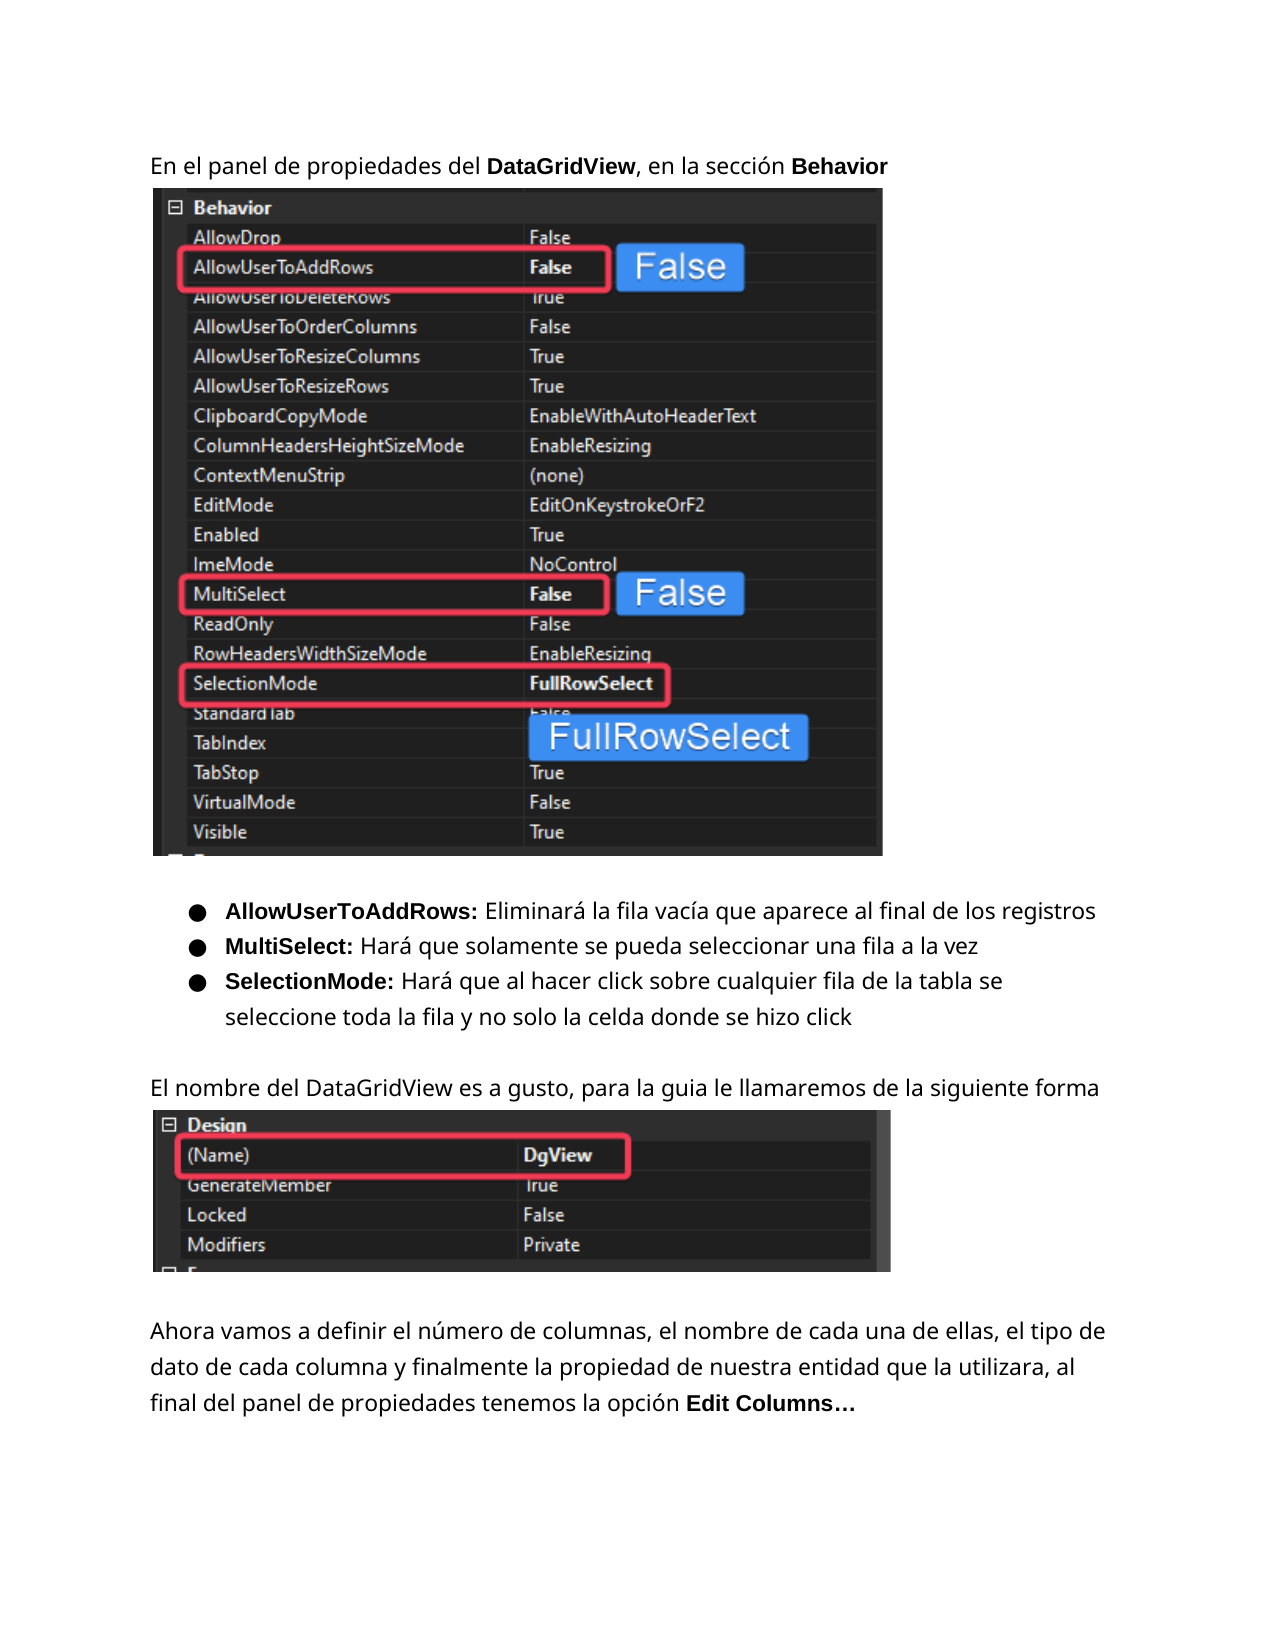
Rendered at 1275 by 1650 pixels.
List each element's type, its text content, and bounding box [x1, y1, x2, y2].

list AllowUserToAddRows: Eliminará la fila vacía que aparece al final de los registros [187, 894, 1139, 926]
picture [153, 1110, 891, 1272]
list MultiSelect: Hará que solamente se pueda seleccionar una fila a la vez [187, 930, 1139, 961]
picture [153, 188, 883, 856]
text Ahora vamos a definir el número de columnas, el nombre de cada una de ellas, el tipo de dato de cada columna y finalmente la propiedad de nuestra entidad que la utilizara, al final del panel de propiedades tenemos la opción Edit Columns… [150, 1315, 1116, 1418]
text En el panel de propiedades del DataGridView, en la sección Behavior [150, 150, 1139, 181]
text El nombre del DataGridView es a gusto, para la guia le llamaremos de la siguiente forma [150, 1072, 1139, 1103]
list SelectionMode: Hará que al hacer click sobre cualquier fila de la tabla se seleccione toda la fila y no solo la celda donde se hizo click [187, 965, 1089, 1032]
